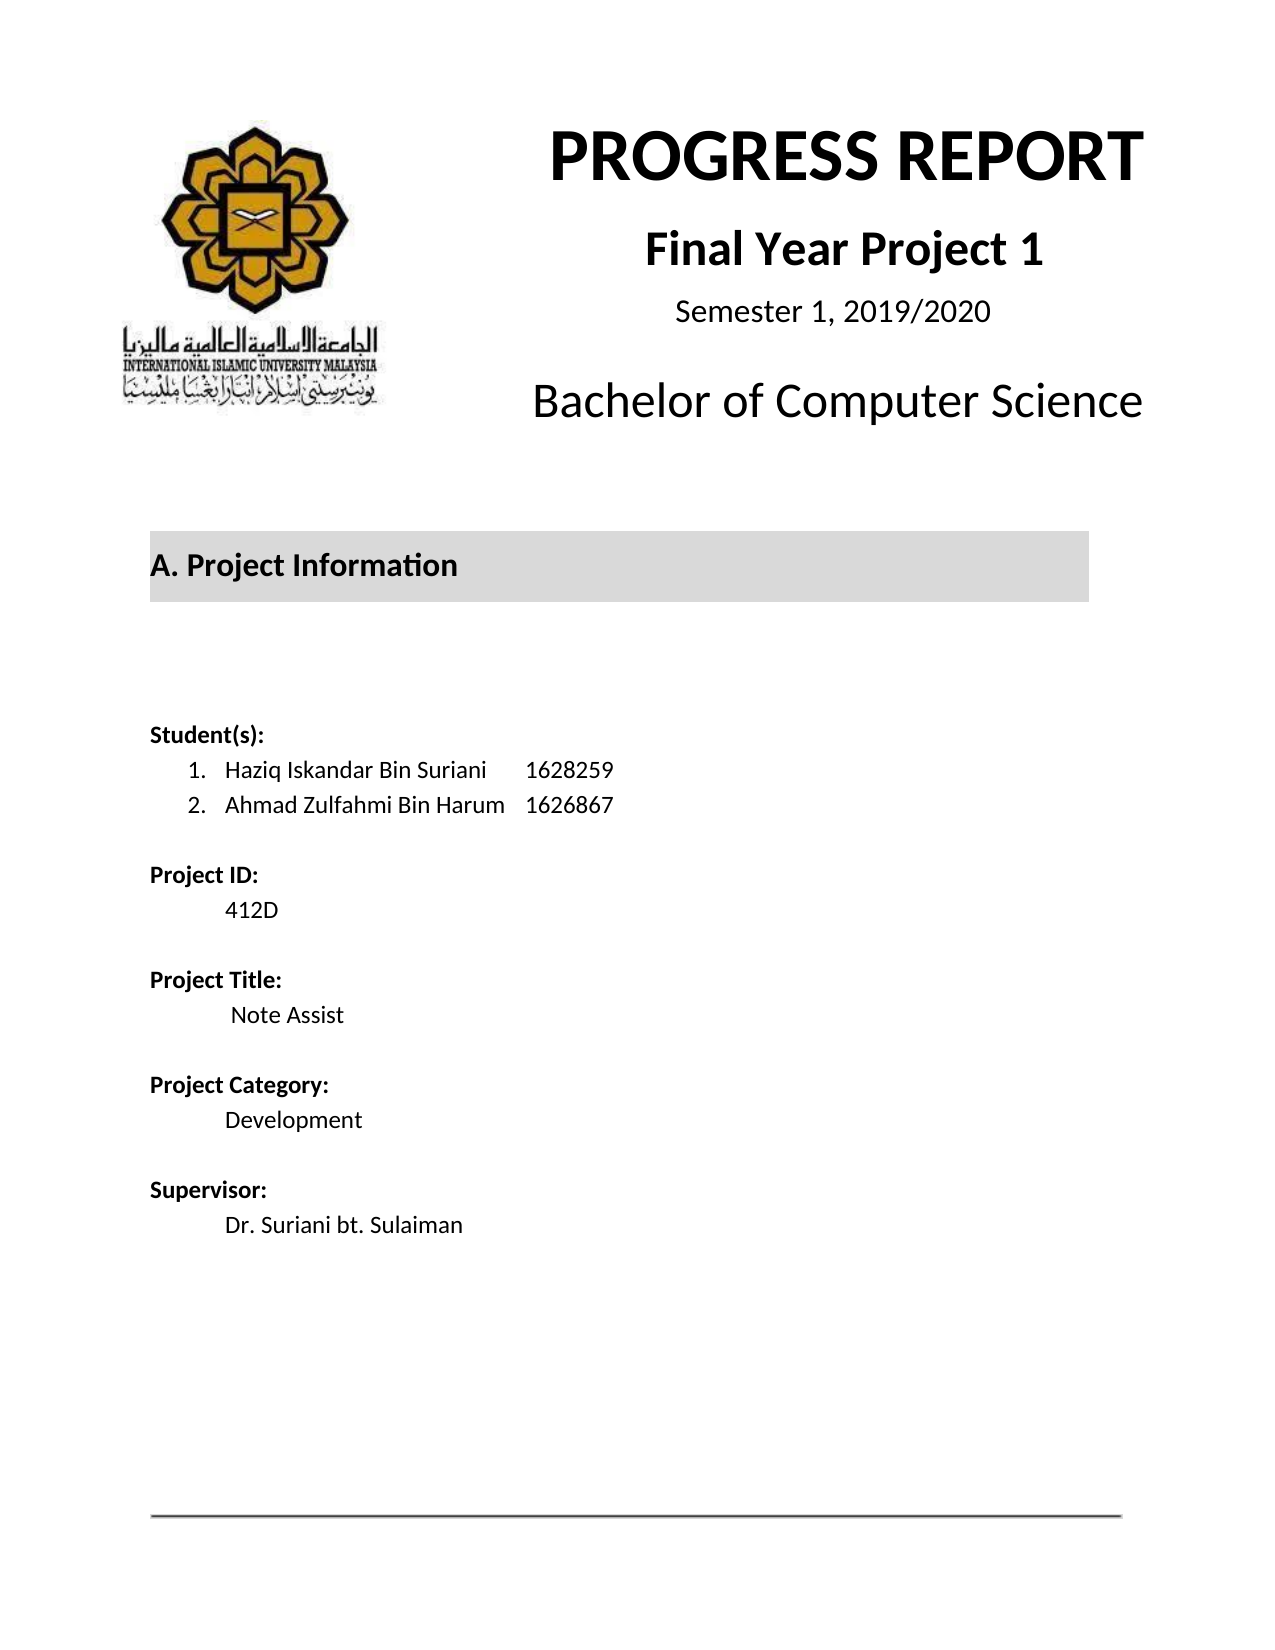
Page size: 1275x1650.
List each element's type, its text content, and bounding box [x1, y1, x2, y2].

text Project ID: [150, 859, 1125, 890]
text Student(s): [150, 719, 1125, 750]
text Project Title: [150, 964, 1125, 995]
list Ahmad Zulfahmi Bin Harum 1626867 [187, 789, 1125, 820]
text Supervisor: [150, 1174, 1125, 1205]
text 412D [150, 894, 1125, 925]
list Haziq Iskandar Bin Suriani 1628259 [187, 754, 1125, 785]
table_header A. Project Information [150, 531, 1089, 602]
picture [101, 120, 398, 417]
text Development [150, 1104, 1125, 1135]
picture [150, 1514, 1123, 1519]
text Project Category: [150, 1069, 1125, 1100]
text Note Assist [150, 999, 1125, 1030]
text Dr. Suriani bt. Sulaiman [150, 1209, 1125, 1240]
